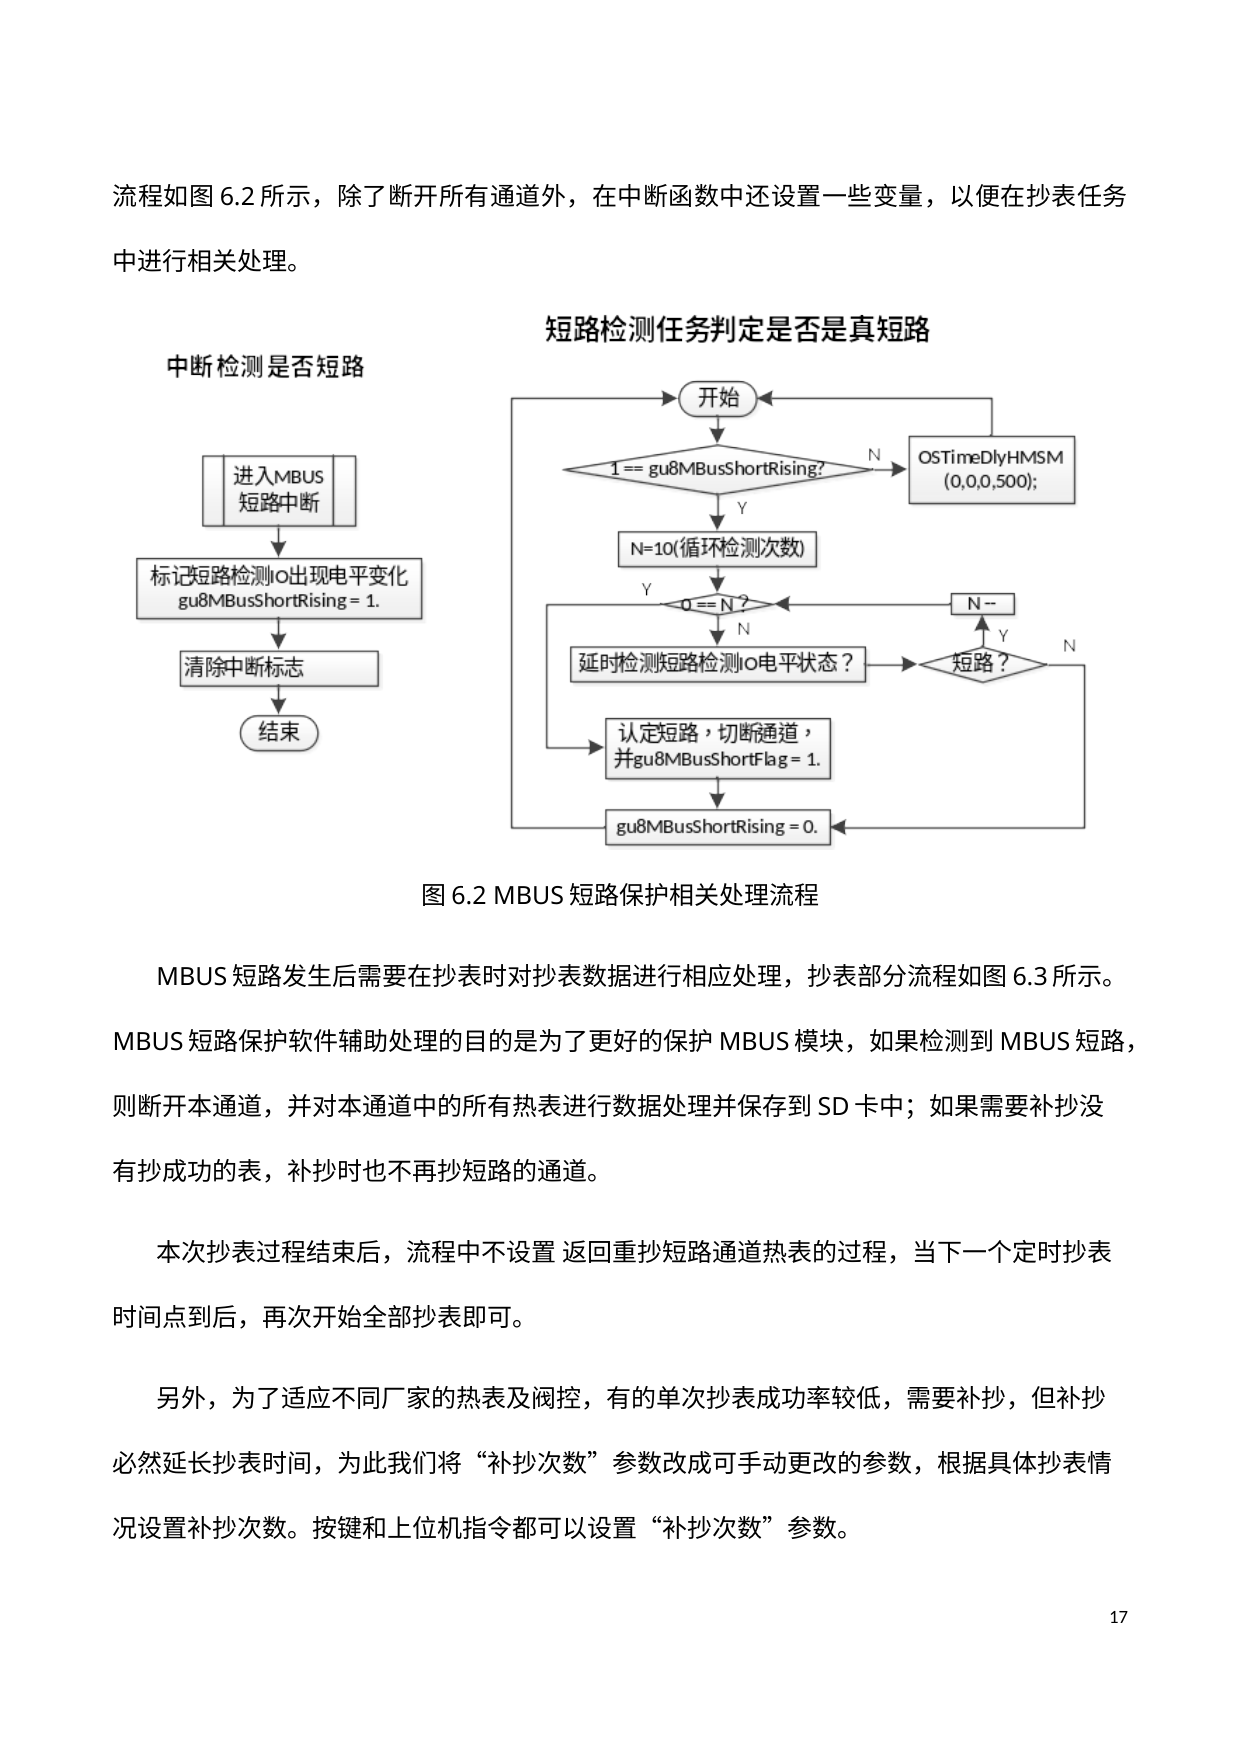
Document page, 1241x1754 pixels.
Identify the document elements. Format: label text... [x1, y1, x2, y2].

text 本次抄表过程结束后，流程中不设置 返回重抄短路通道热表的过程，当下一个定时抄表时间点到后，再次开始全部抄表即可。 [112, 1218, 1128, 1348]
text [112, 162, 1128, 292]
text MBUS短路发生后需要在抄表时对抄表数据进行相应处理，抄表部分流程如图6.3所示。MBUS短路保护软件辅助处理的目的是为了更好的保护MBUS模块，如果检测到MBUS短路，则断开本通道，并对本通道中的所有热表进行数据处理并保存到SD卡中；如果需要补抄没有抄成功的表，补抄时也不再抄短路的通道。 [112, 942, 1128, 1202]
text 图6.2 MBUS短路保护相关处理流程 [112, 861, 1128, 926]
text 另外，为了适应不同厂家的热表及阀控，有的单次抄表成功率较低，需要补抄，但补抄必然延长抄表时间，为此我们将“补抄次数”参数改成可手动更改的参数，根据具体抄表情况设置补抄次数。按键和上位机指令都可以设置“补抄次数”参数。 [112, 1364, 1128, 1559]
